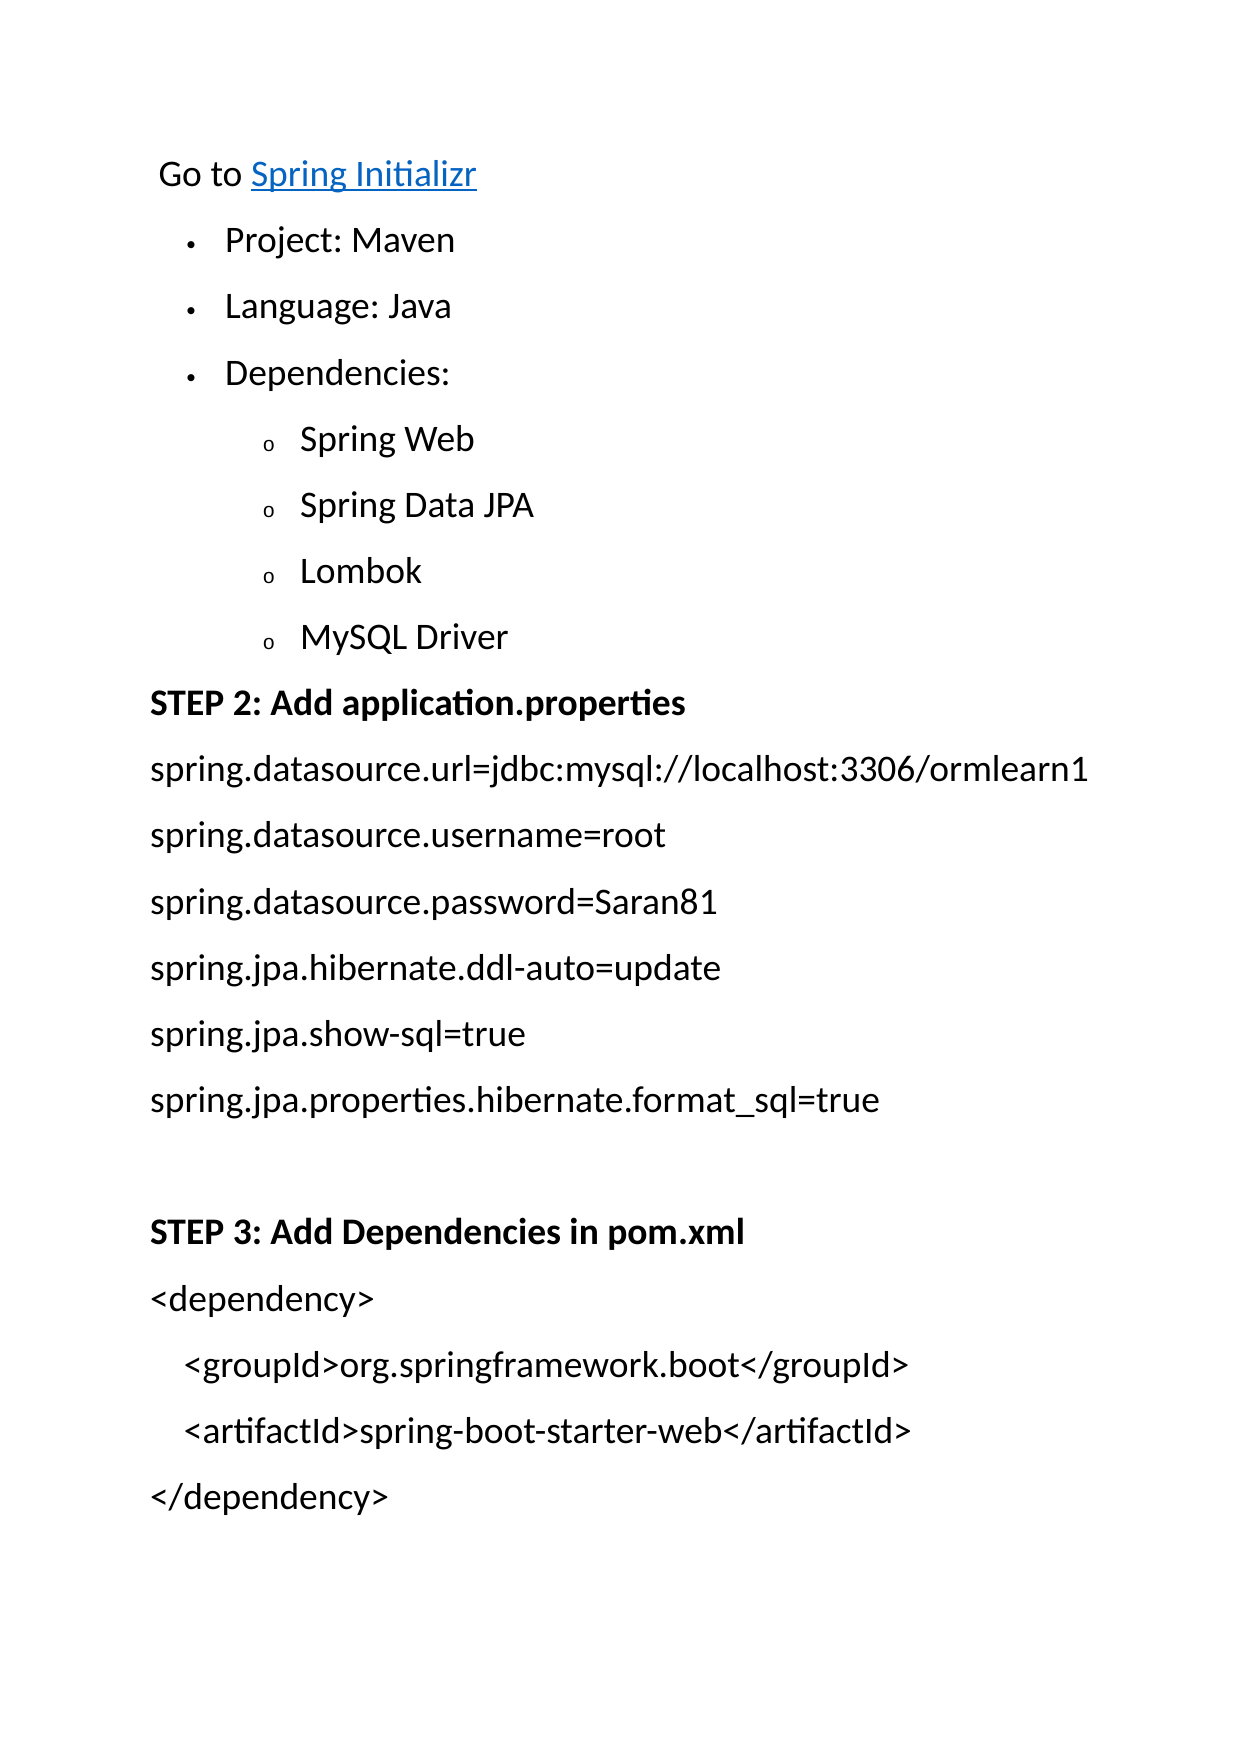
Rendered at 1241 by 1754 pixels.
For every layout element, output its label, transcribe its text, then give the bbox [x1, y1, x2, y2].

text spring.jpa.hibernate.ddl-auto=update [150, 944, 1090, 989]
text <dependency> [150, 1274, 1090, 1320]
text STEP 3: Add Dependencies in pom.xml [150, 1208, 1090, 1254]
list Spring Web [262, 414, 1090, 460]
list MySQL Driver [262, 613, 1090, 659]
text STEP 2: Add application.properties [150, 679, 1090, 725]
list Project: Maven [187, 216, 1090, 262]
list Language: Java [187, 282, 1090, 328]
list Spring Data JPA [262, 481, 1090, 527]
text spring.jpa.show-sql=true [150, 1010, 1090, 1056]
text spring.datasource.url=jdbc:mysql://localhost:3306/ormlearn1 [150, 745, 1090, 791]
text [150, 1341, 1090, 1386]
text <artifactId>spring-boot-starter-web</artifactId> [150, 1407, 1090, 1453]
text </dependency> [150, 1473, 1090, 1519]
text spring.datasource.username=root [150, 811, 1090, 857]
list Lombok [262, 547, 1090, 593]
text spring.datasource.password=Saran81 [150, 878, 1090, 923]
text spring.jpa.properties.hibernate.format_sql=true [150, 1076, 1090, 1122]
list Dependencies: [187, 348, 1090, 394]
text Go to Spring Initializr [150, 150, 1090, 196]
